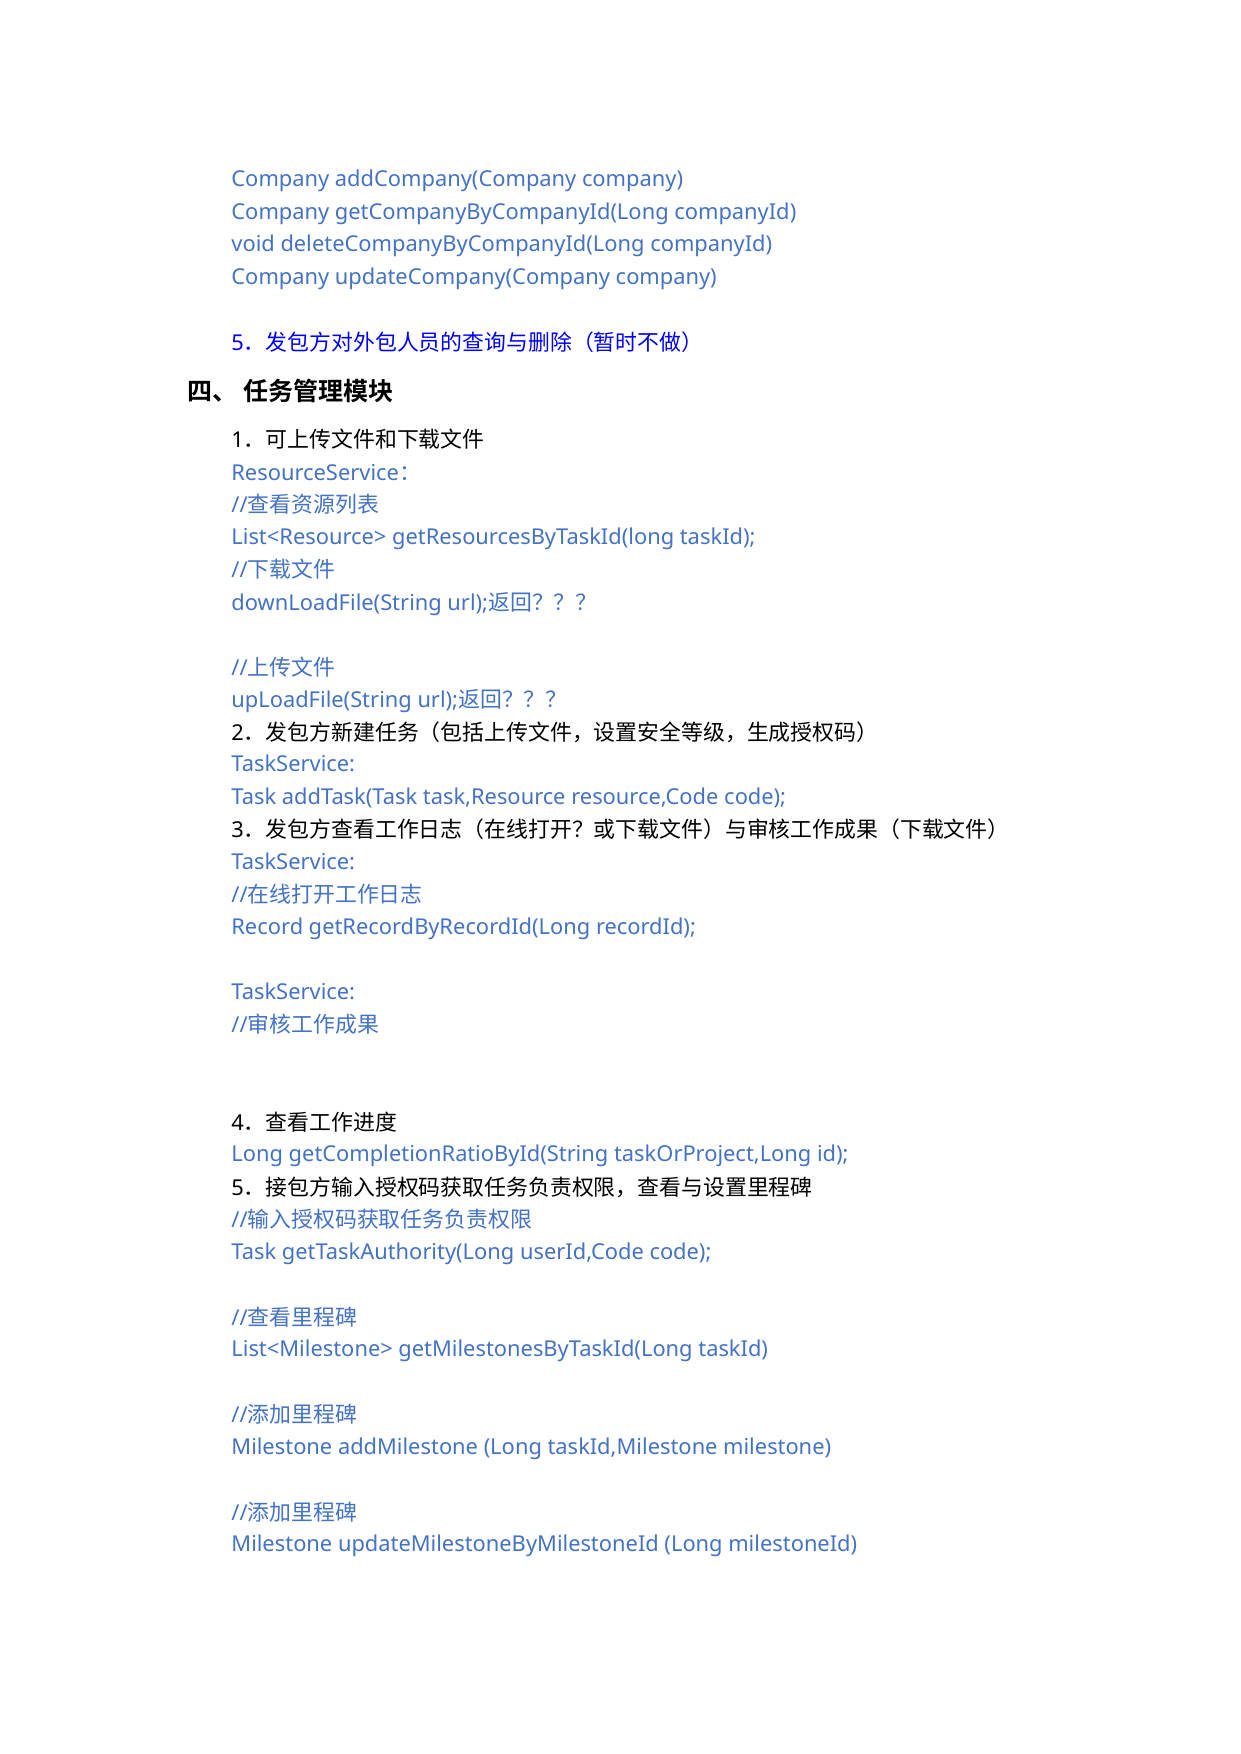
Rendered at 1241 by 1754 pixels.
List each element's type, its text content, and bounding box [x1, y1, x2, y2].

text //添加里程碑 [231, 1397, 1053, 1429]
list 可上传文件和下载文件 [231, 422, 1053, 454]
text //审核工作成果 [231, 1007, 1053, 1039]
text TaskService: [231, 747, 1053, 779]
list 发包方对外包人员的查询与删除（暂时不做） [231, 324, 1053, 357]
text //在线打开工作日志 [231, 877, 1053, 909]
text //查看资源列表 [231, 487, 1053, 519]
list 发包方新建任务（包括上传文件，设置安全等级，生成授权码） [231, 714, 1053, 747]
text Task getTaskAuthority(Long userId,Code code); [231, 1234, 1053, 1267]
text Company updateCompany(Company company) [231, 259, 1053, 292]
text Long getCompletionRatioById(String taskOrProject,Long id); [231, 1137, 1053, 1169]
list TaskService: [231, 844, 1053, 877]
list //下载文件 [231, 552, 1053, 584]
text upLoadFile(String url);返回？？？ [231, 682, 1053, 714]
text Task addTask(Task task,Resource resource,Code code); [231, 779, 1053, 812]
list 任务管理模块 [187, 357, 1053, 422]
text Milestone addMilestone (Long taskId,Milestone milestone) [231, 1429, 1053, 1462]
list 发包方查看工作日志（在线打开？或下载文件）与审核工作成果（下载文件） [231, 812, 1053, 844]
list List<Resource> getResourcesByTaskId(long taskId); [231, 519, 1053, 552]
list 查看工作进度 [231, 1104, 1053, 1137]
text List<Milestone> getMilestonesByTaskId(Long taskId) [231, 1332, 1053, 1364]
text Company getCompanyByCompanyId(Long companyId) [231, 194, 1053, 227]
text ResourceService： [231, 454, 1053, 487]
text void deleteCompanyByCompanyId(Long companyId) [231, 227, 1053, 259]
text Company addCompany(Company company) [231, 162, 1053, 194]
text TaskService: [231, 974, 1053, 1007]
text //添加里程碑 [231, 1494, 1053, 1527]
text Milestone updateMilestoneByMilestoneId (Long milestoneId) [231, 1527, 1053, 1559]
text downLoadFile(String url);返回？？？ [231, 584, 1053, 617]
text //查看里程碑 [231, 1299, 1053, 1332]
text Record getRecordByRecordId(Long recordId); [231, 909, 1053, 942]
list //上传文件 [231, 649, 1053, 682]
list 接包方输入授权码获取任务负责权限，查看与设置里程碑 [231, 1169, 1053, 1202]
text //输入授权码获取任务负责权限 [231, 1202, 1053, 1234]
